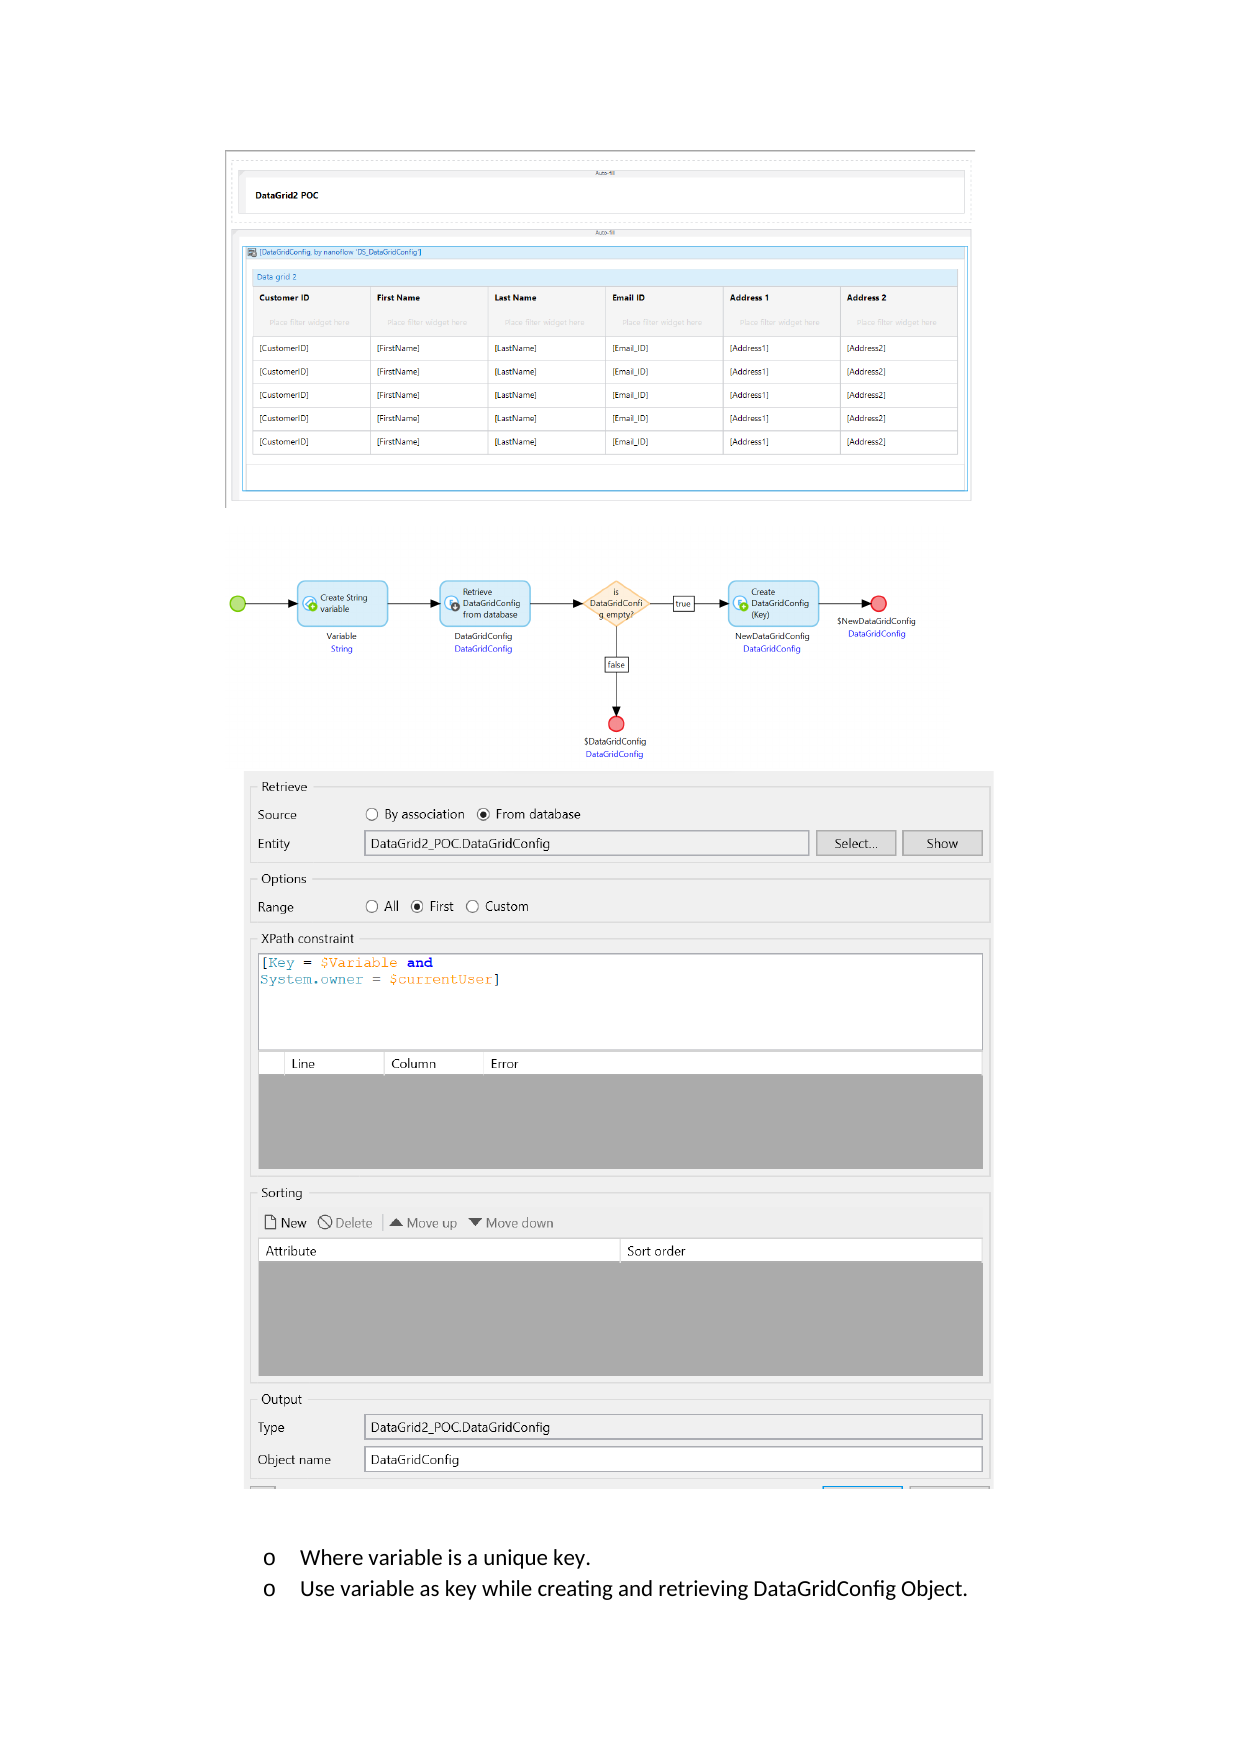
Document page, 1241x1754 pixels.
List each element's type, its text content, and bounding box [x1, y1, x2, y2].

list Where variable is a unique key. [262, 1543, 1090, 1572]
picture [225, 150, 976, 508]
list Use variable as key while creating and retrieving DataGridConfig Object. [262, 1574, 1090, 1604]
picture [225, 526, 951, 769]
